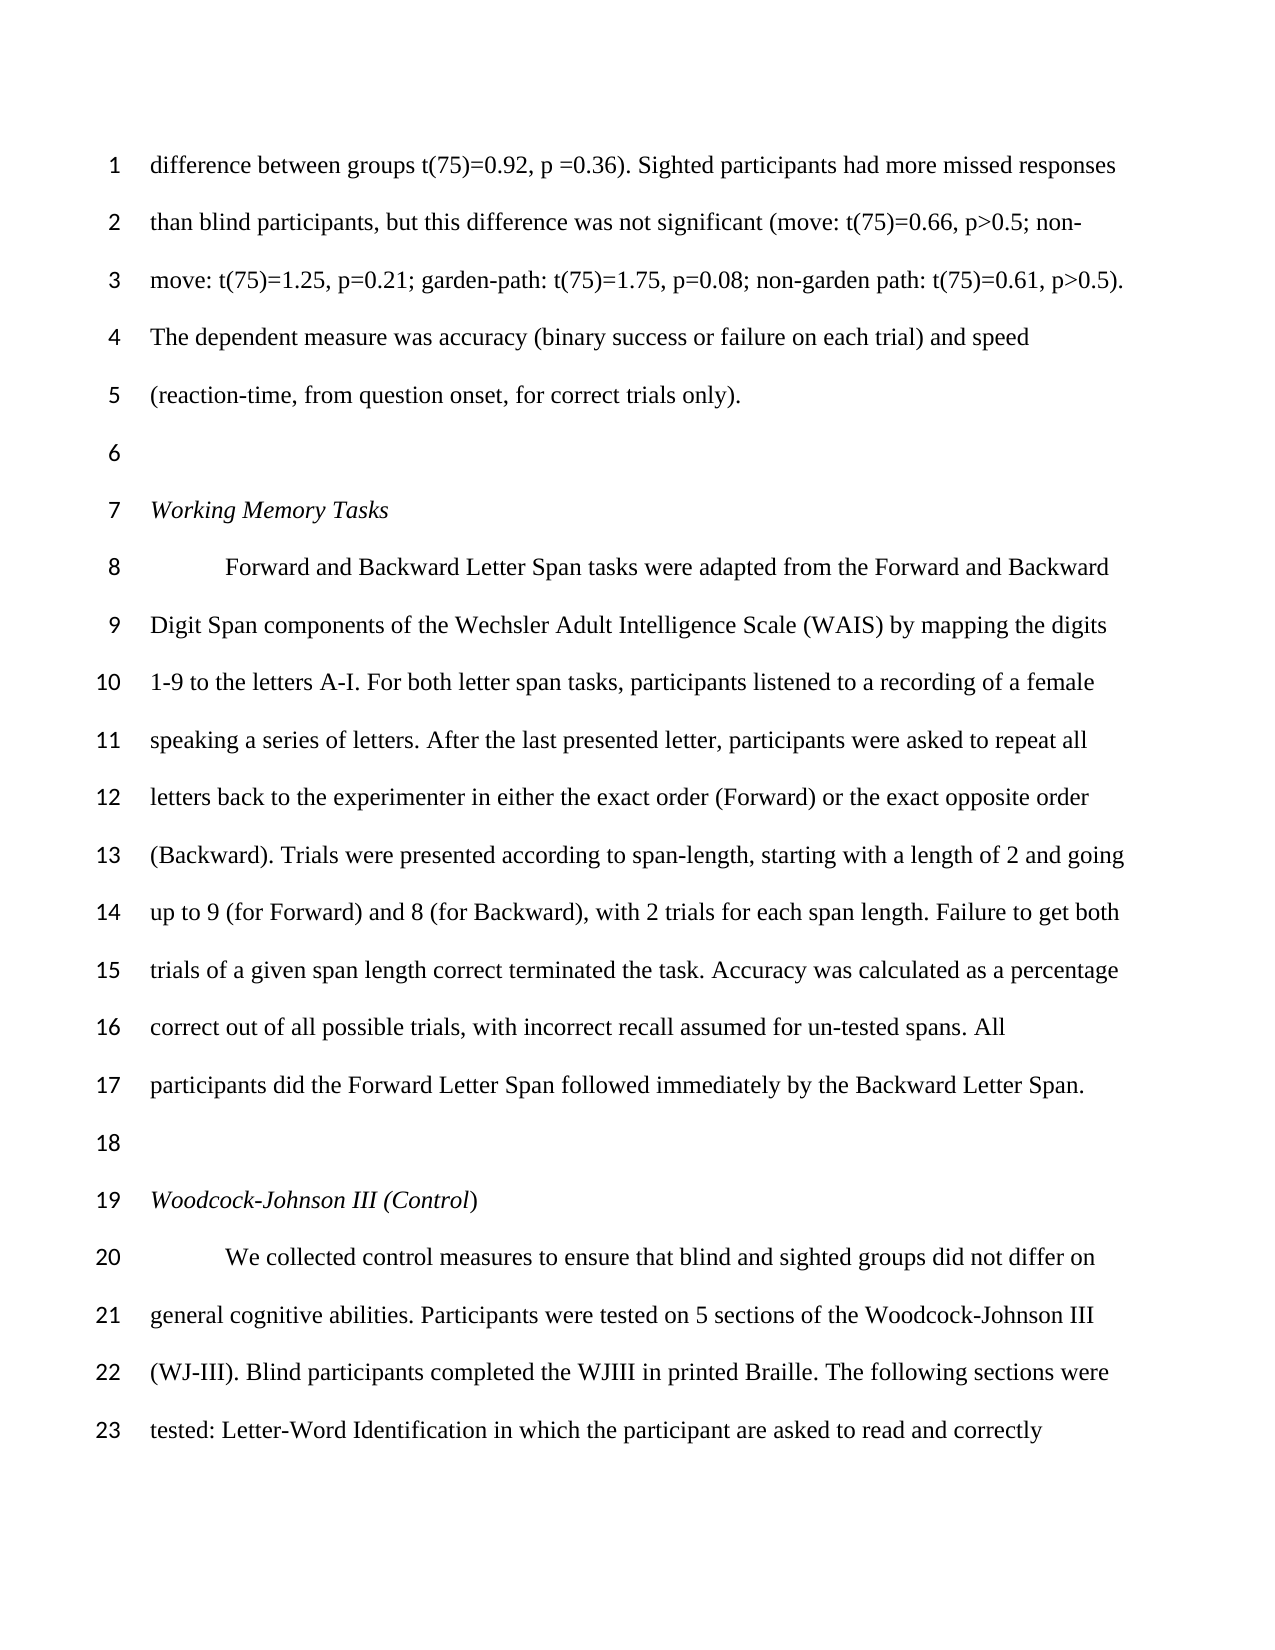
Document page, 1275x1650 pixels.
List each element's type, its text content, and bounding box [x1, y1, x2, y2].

text Forward and Backward Letter Span tasks were adapted from the Forward and Backward Digit Span components of the Wechsler Adult Intelligence Scale (WAIS) by mapping the digits 1-9 to the letters A-I. For both letter span tasks, participants listened to a recording of a female speaking a series of letters. After the last presented letter, participants were asked to repeat all letters back to the experimenter in either the exact order (Forward) or the exact opposite order (Backward). Trials were presented according to span-length, starting with a length of 2 and going up to 9 (for Forward) and 8 (for Backward), with 2 trials for each span length. Failure to get both trials of a given span length correct terminated the task. Accuracy was calculated as a percentage correct out of all possible trials, with incorrect recall assumed for un-tested spans. All participants did the Forward Letter Span followed immediately by the Backward Letter Span. [150, 552, 1125, 1099]
text Working Memory Tasks [150, 495, 1125, 524]
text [150, 1242, 1125, 1444]
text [150, 150, 1125, 409]
text Woodcock-Johnson III (Control) [150, 1185, 1125, 1214]
